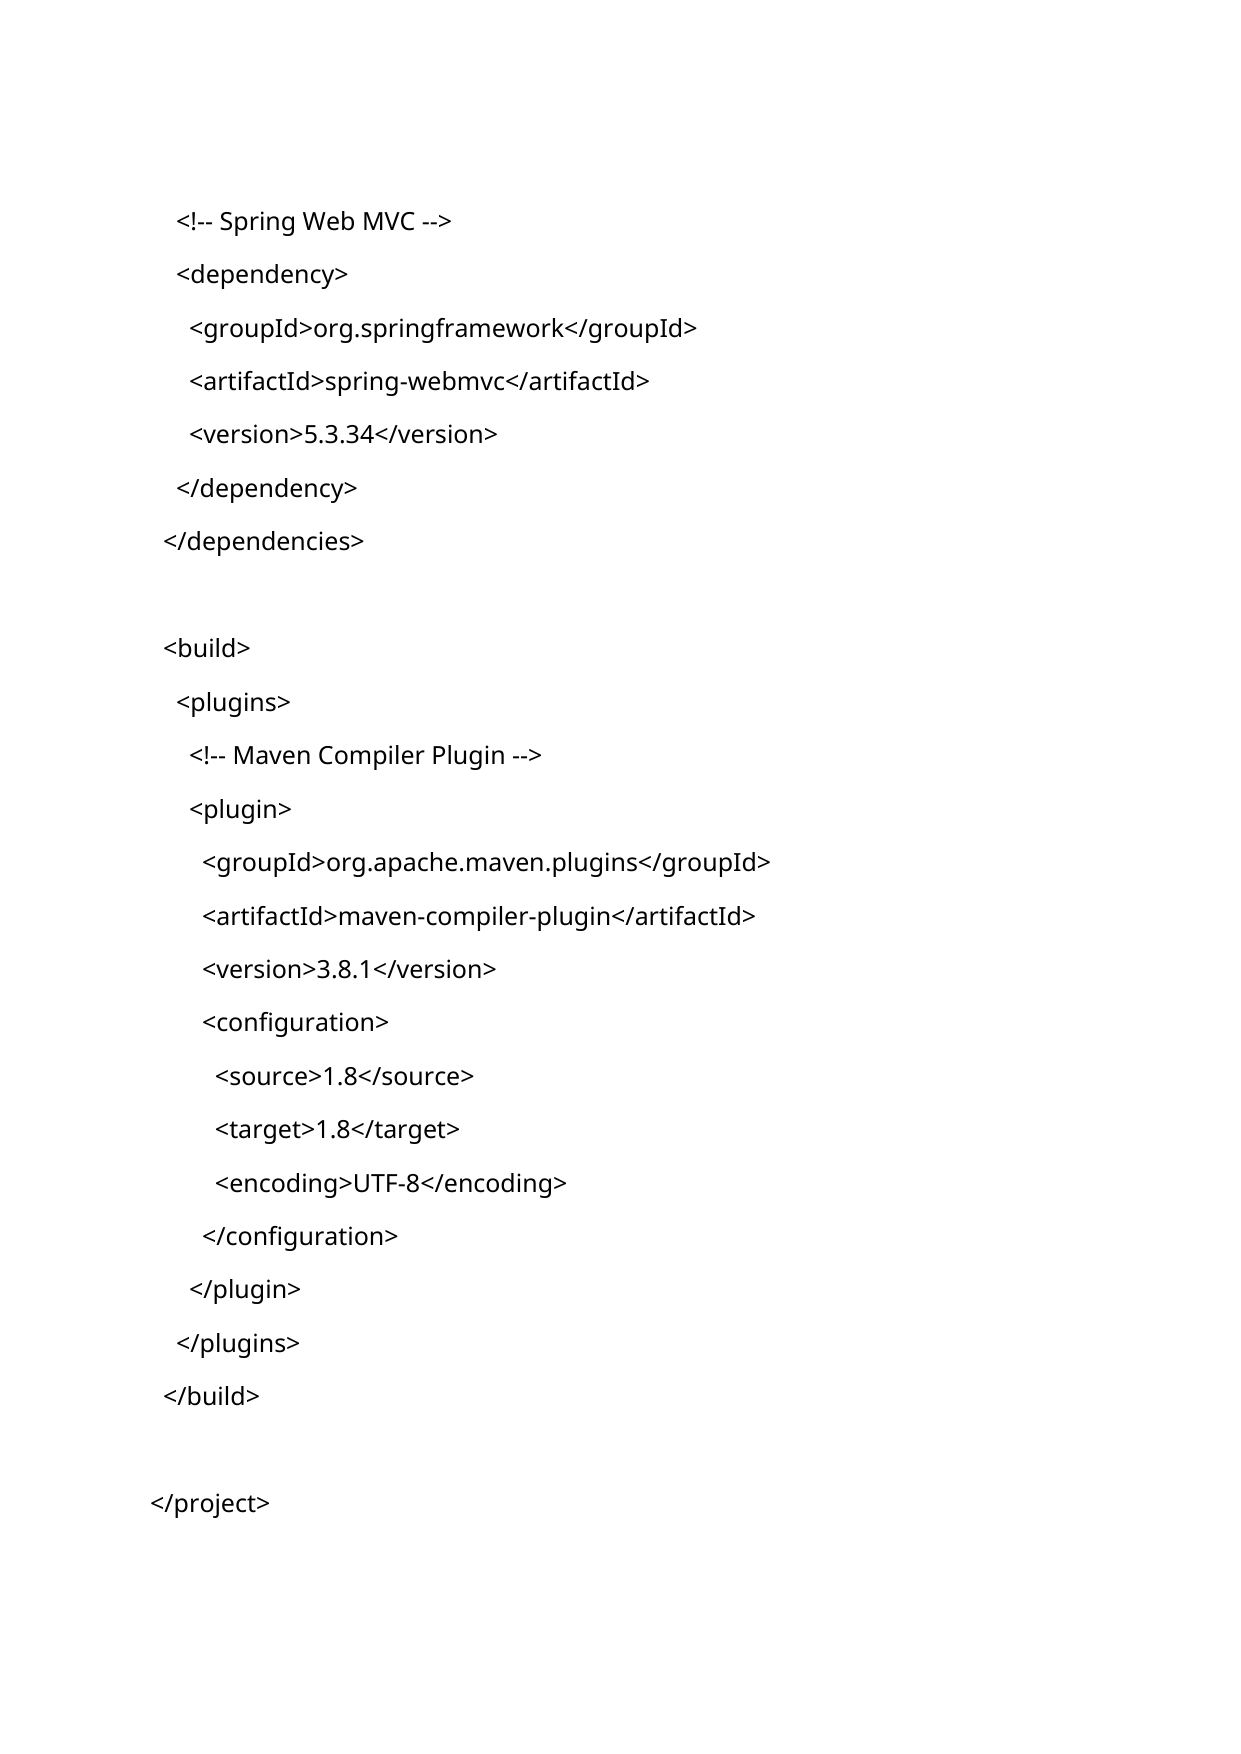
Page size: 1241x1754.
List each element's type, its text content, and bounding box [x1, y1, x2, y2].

text <encoding>UTF-8</encoding> [150, 1165, 1090, 1199]
text <version>5.3.34</version> [150, 417, 1090, 451]
text </configuration> [150, 1219, 1090, 1253]
text <groupId>org.apache.maven.plugins</groupId> [150, 845, 1090, 879]
text <artifactId>maven-compiler-plugin</artifactId> [150, 898, 1090, 932]
text <target>1.8</target> [150, 1112, 1090, 1146]
text <!-- Maven Compiler Plugin --> [150, 738, 1090, 772]
text </plugins> [150, 1326, 1090, 1360]
text <dependency> [150, 257, 1090, 291]
text <source>1.8</source> [150, 1058, 1090, 1092]
text <groupId>org.springframework</groupId> [150, 310, 1090, 344]
text </dependencies> [150, 524, 1090, 558]
text <configuration> [150, 1005, 1090, 1039]
text <plugin> [150, 791, 1090, 825]
text </build> [150, 1379, 1090, 1413]
text <artifactId>spring-webmvc</artifactId> [150, 364, 1090, 398]
text </project> [150, 1486, 1090, 1520]
text </dependency> [150, 471, 1090, 505]
text </plugin> [150, 1272, 1090, 1306]
text <plugins> [150, 684, 1090, 718]
text <version>3.8.1</version> [150, 952, 1090, 986]
text <build> [150, 631, 1090, 665]
text <!-- Spring Web MVC --> [150, 203, 1090, 237]
